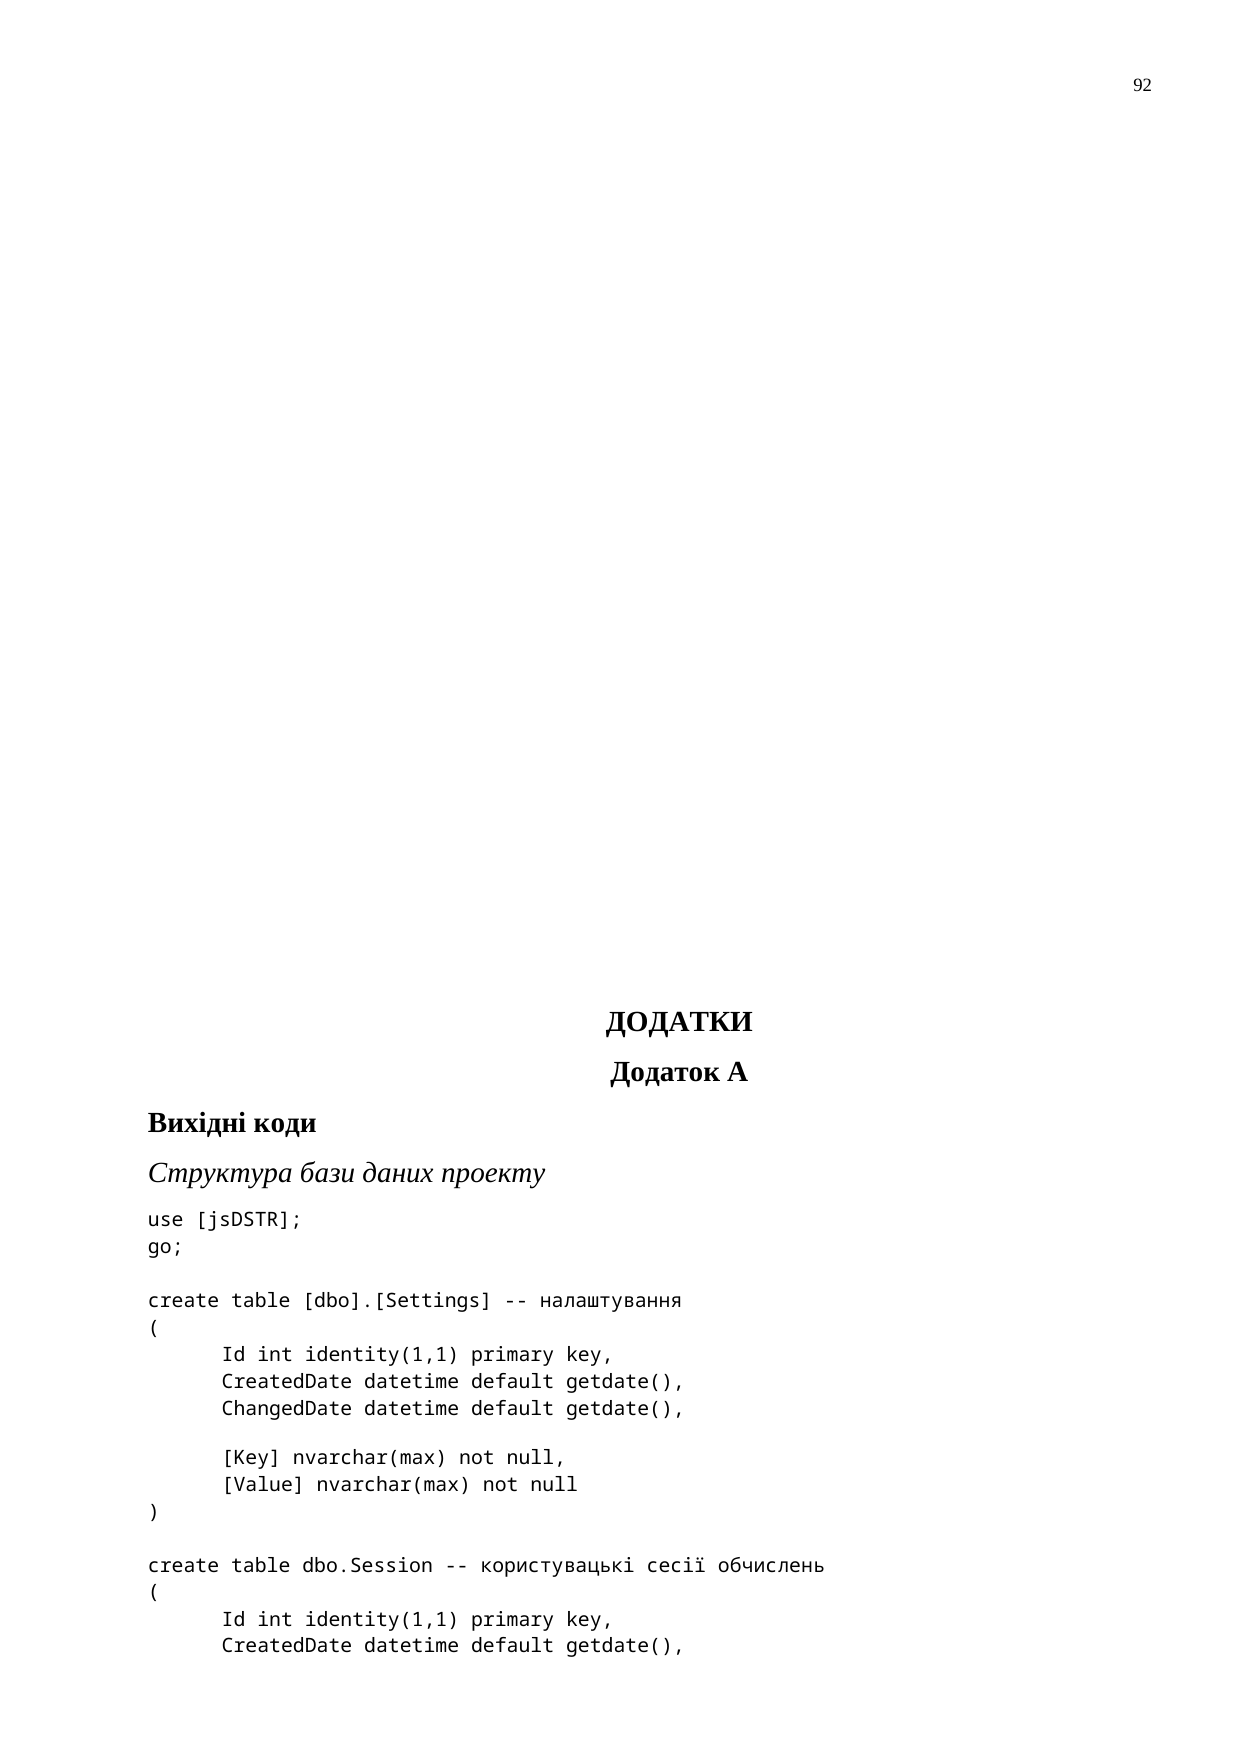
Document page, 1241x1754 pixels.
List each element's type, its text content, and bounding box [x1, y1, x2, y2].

text create table [dbo].[Settings] -- налаштування [148, 1286, 1152, 1313]
text go; [148, 1232, 1152, 1259]
text create table dbo.Session -- користувацькі сесії обчислень [148, 1551, 1152, 1578]
list Додаток А [148, 1054, 1152, 1088]
text CreatedDate datetime default getdate(), [148, 1632, 1152, 1659]
text Id int identity(1,1) primary key, [148, 1605, 1152, 1632]
text ( [148, 1578, 1152, 1605]
text ChangedDate datetime default getdate(), [148, 1394, 1152, 1421]
text Id int identity(1,1) primary key, [148, 1340, 1152, 1367]
text ( [148, 1313, 1152, 1340]
list Структура бази даних проекту [148, 1155, 1152, 1189]
list ДОДАТКИ [148, 1004, 1152, 1038]
text ) [148, 1497, 1152, 1524]
list Вихідні коди [148, 1105, 1152, 1138]
text [Value] nvarchar(max) not null [148, 1470, 1152, 1497]
text CreatedDate datetime default getdate(), [148, 1367, 1152, 1394]
text [Key] nvarchar(max) not null, [148, 1443, 1152, 1470]
text use [jsDSTR]; [148, 1206, 1152, 1232]
